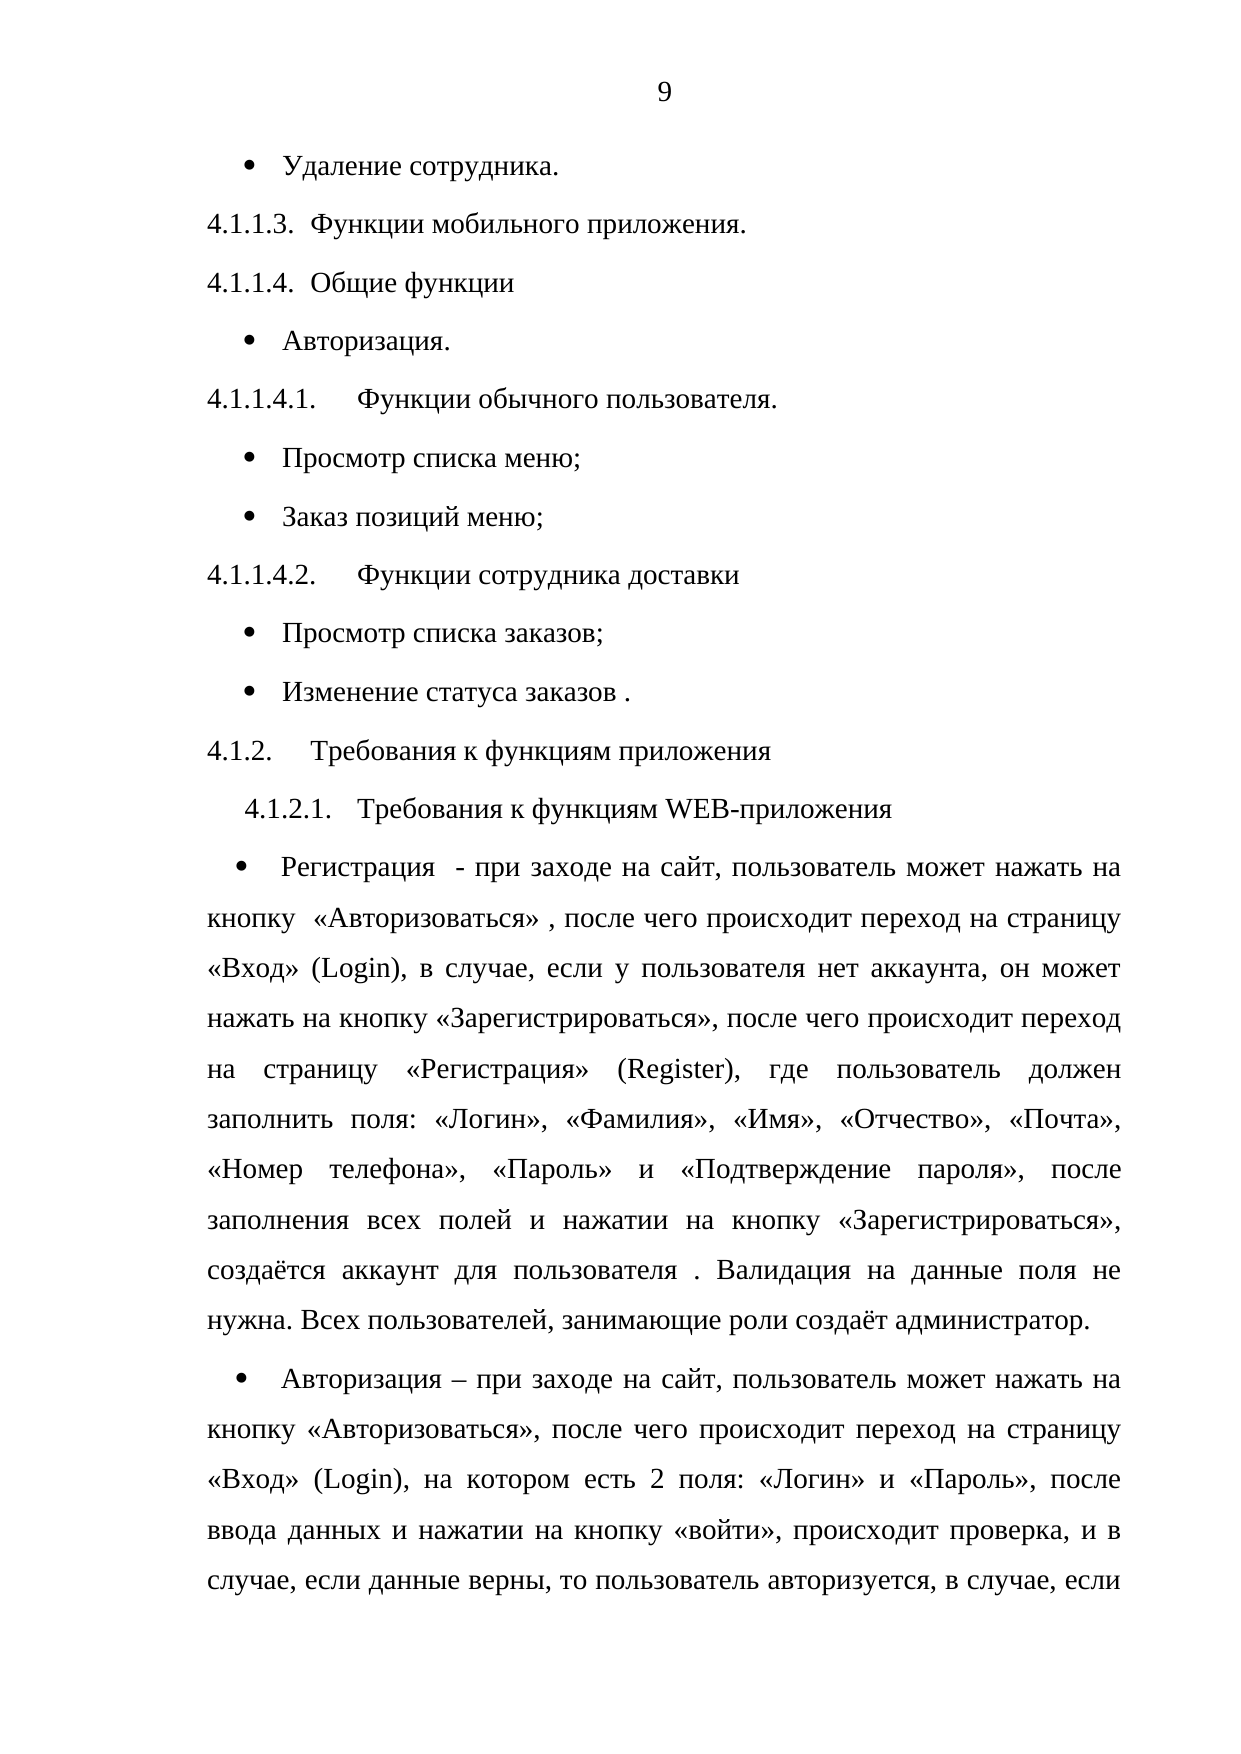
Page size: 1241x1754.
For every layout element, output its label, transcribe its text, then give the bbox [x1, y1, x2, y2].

subtitle Просмотр списка меню; [244, 440, 1122, 474]
subtitle Просмотр списка заказов; [244, 616, 1122, 649]
subtitle Общие функции [207, 265, 1122, 298]
subtitle Требования к функциям приложения [207, 733, 1122, 766]
subtitle Функции мобильного приложения. [207, 206, 1122, 240]
subtitle Изменение статуса заказов . [244, 674, 1122, 708]
subtitle Требования к функциям WEB-приложения [244, 791, 1122, 825]
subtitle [207, 1361, 1122, 1596]
subtitle Регистрация - при заходе на сайт, пользователь может нажать на кнопку «Авторизоваться» , после чего происходит переход на страницу «Вход» (Login), в случае, если у пользователя нет аккаунта, он может нажать на кнопку «Зарегистрироваться», после чего происходит переход на страницу «Регистрация» (Register), где пользователь должен заполнить поля: «Логин», «Фамилия», «Имя», «Отчество», «Почта», «Номер телефона», «Пароль» и «Подтверждение пароля», после заполнения всех полей и нажатии на кнопку «Зарегистрироваться», создаётся аккаунт для пользователя . Валидация на данные поля не нужна. Всех пользователей, занимающие роли создаёт администратор. [207, 849, 1122, 1336]
subtitle Удаление сотрудника. [244, 148, 1122, 181]
subtitle Заказ позиций меню; [244, 499, 1122, 532]
subtitle Авторизация. [244, 323, 1122, 357]
subtitle Функции сотрудника доставки [207, 557, 1122, 591]
subtitle Функции обычного пользователя. [207, 382, 1122, 415]
